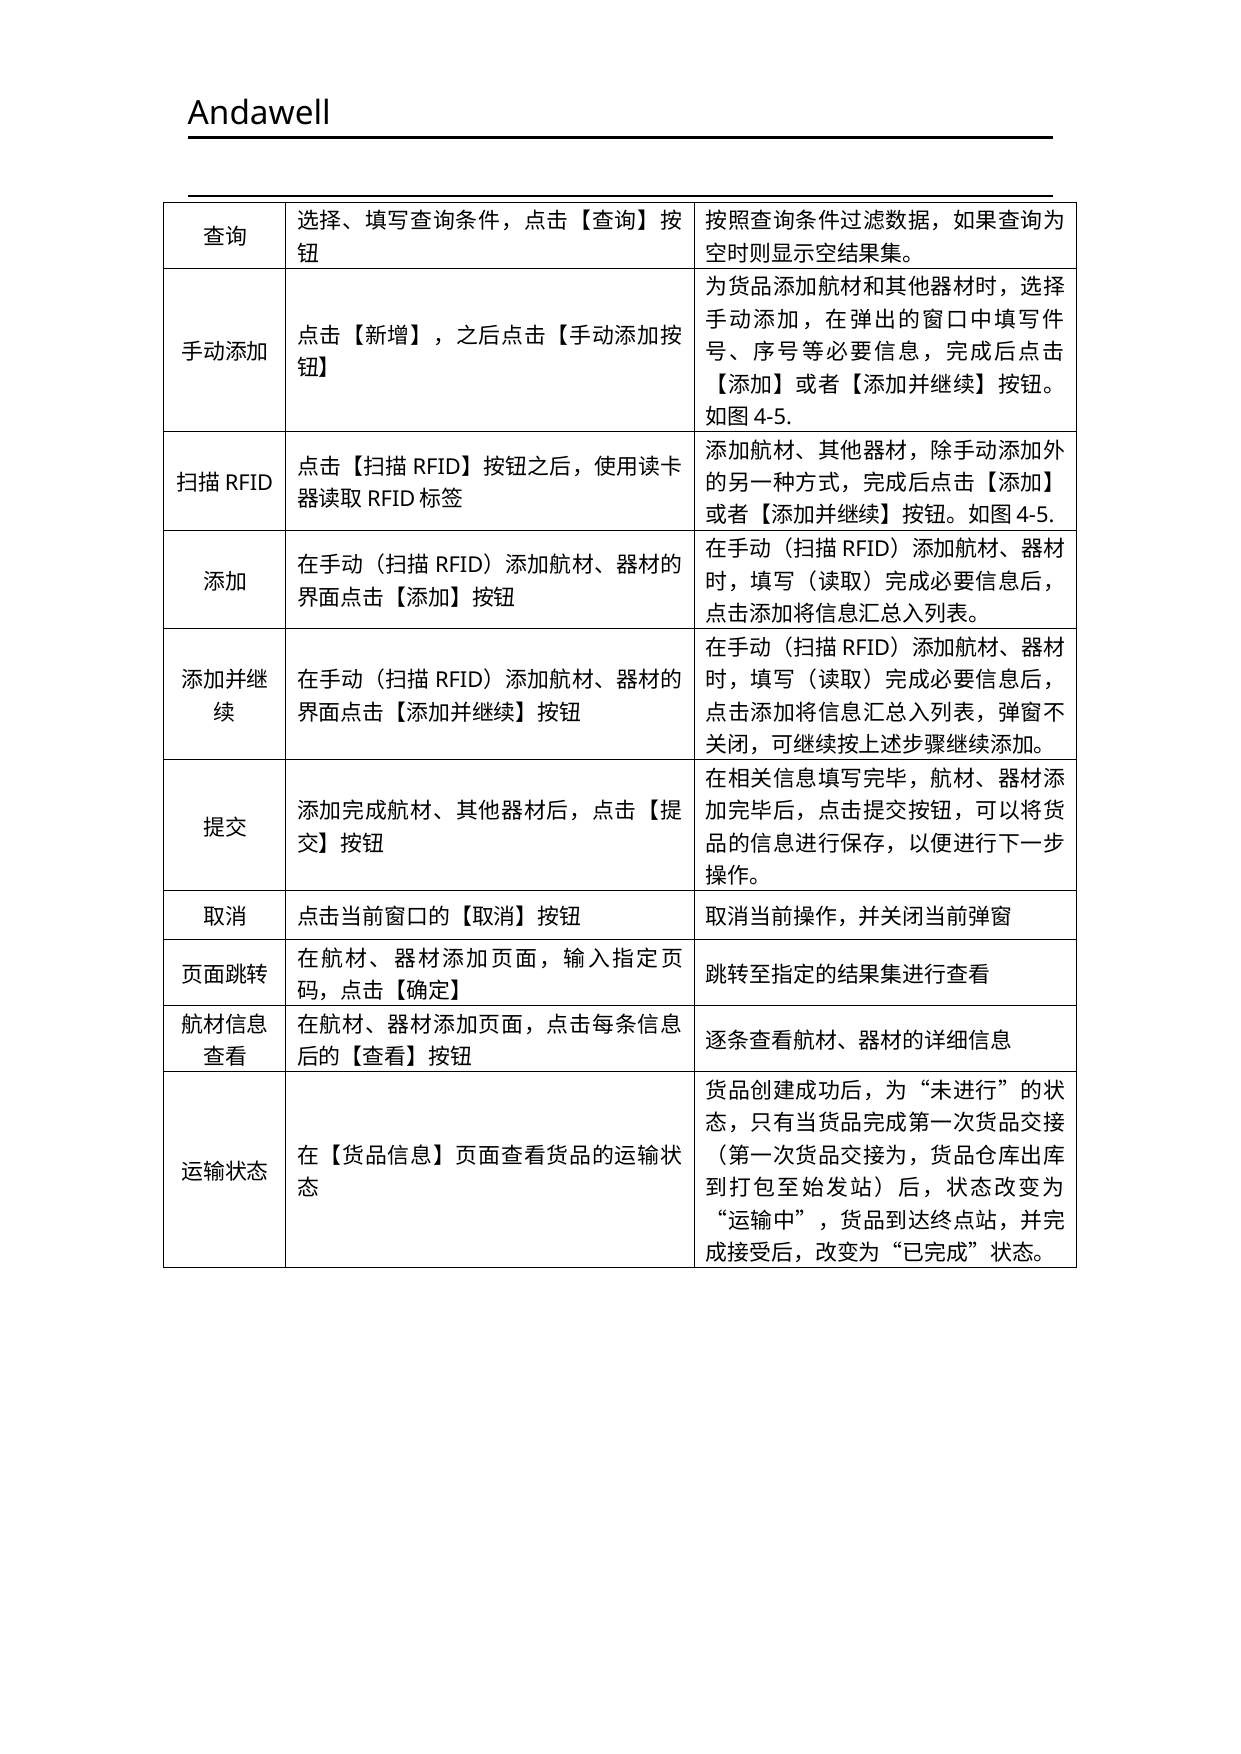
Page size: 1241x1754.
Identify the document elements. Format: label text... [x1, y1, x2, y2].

table_cell 添加并继续 [164, 629, 285, 759]
table_cell 添加 [164, 531, 285, 628]
table_cell 点击【新增】，之后点击【手动添加按钮】 [286, 269, 694, 431]
table_cell 提交 [164, 760, 285, 890]
table_cell 扫描RFID [164, 432, 285, 530]
table_cell 逐条查看航材、器材的详细信息 [695, 1006, 1076, 1071]
table_cell 航材信息查看 [164, 1006, 285, 1071]
table_cell 在航材、器材添加页面，输入指定页码，点击【确定】 [286, 940, 694, 1005]
table_cell 货品创建成功后，为“未进行”的状态，只有当货品完成第一次货品交接（第一次货品交接为，货品仓库出库到打包至始发站）后，状态改变为“运输中”，货品到达终点站，并完成接受后，改变为“已完成”状态。 [695, 1072, 1076, 1267]
table_cell 在手动（扫描RFID）添加航材、器材的界面点击【添加】按钮 [286, 531, 694, 628]
table_cell 在手动（扫描RFID）添加航材、器材时，填写（读取）完成必要信息后，点击添加将信息汇总入列表。 [695, 531, 1076, 628]
table_cell 页面跳转 [164, 940, 285, 1005]
table_cell 点击当前窗口的【取消】按钮 [286, 891, 694, 939]
table_cell 查询 [164, 203, 285, 268]
table_cell 添加航材、其他器材，除手动添加外的另一种方式，完成后点击【添加】或者【添加并继续】按钮。如图4-5. [695, 432, 1076, 530]
table_cell 选择、填写查询条件，点击【查询】按钮 [286, 203, 694, 268]
table_cell 在手动（扫描RFID）添加航材、器材的界面点击【添加并继续】按钮 [286, 629, 694, 759]
table_cell 在航材、器材添加页面，点击每条信息后的【查看】按钮 [286, 1006, 694, 1071]
table_cell 手动添加 [164, 269, 285, 431]
table_cell 运输状态 [164, 1072, 285, 1267]
table_cell 在手动（扫描RFID）添加航材、器材时，填写（读取）完成必要信息后，点击添加将信息汇总入列表，弹窗不关闭，可继续按上述步骤继续添加。 [695, 629, 1076, 759]
table_cell 取消 [164, 891, 285, 939]
table_cell 为货品添加航材和其他器材时，选择手动添加，在弹出的窗口中填写件号、序号等必要信息，完成后点击【添加】或者【添加并继续】按钮。如图4-5. [695, 269, 1076, 431]
table_cell 添加完成航材、其他器材后，点击【提交】按钮 [286, 760, 694, 890]
table_cell 在【货品信息】页面查看货品的运输状态 [286, 1072, 694, 1267]
table_cell 按照查询条件过滤数据，如果查询为空时则显示空结果集。 [695, 203, 1076, 268]
table_cell 取消当前操作，并关闭当前弹窗 [695, 891, 1076, 939]
table_cell 在相关信息填写完毕，航材、器材添加完毕后，点击提交按钮，可以将货品的信息进行保存，以便进行下一步操作。 [695, 760, 1076, 890]
table_cell 点击【扫描RFID】按钮之后，使用读卡器读取RFID标签 [286, 432, 694, 530]
table_cell 跳转至指定的结果集进行查看 [695, 940, 1076, 1005]
